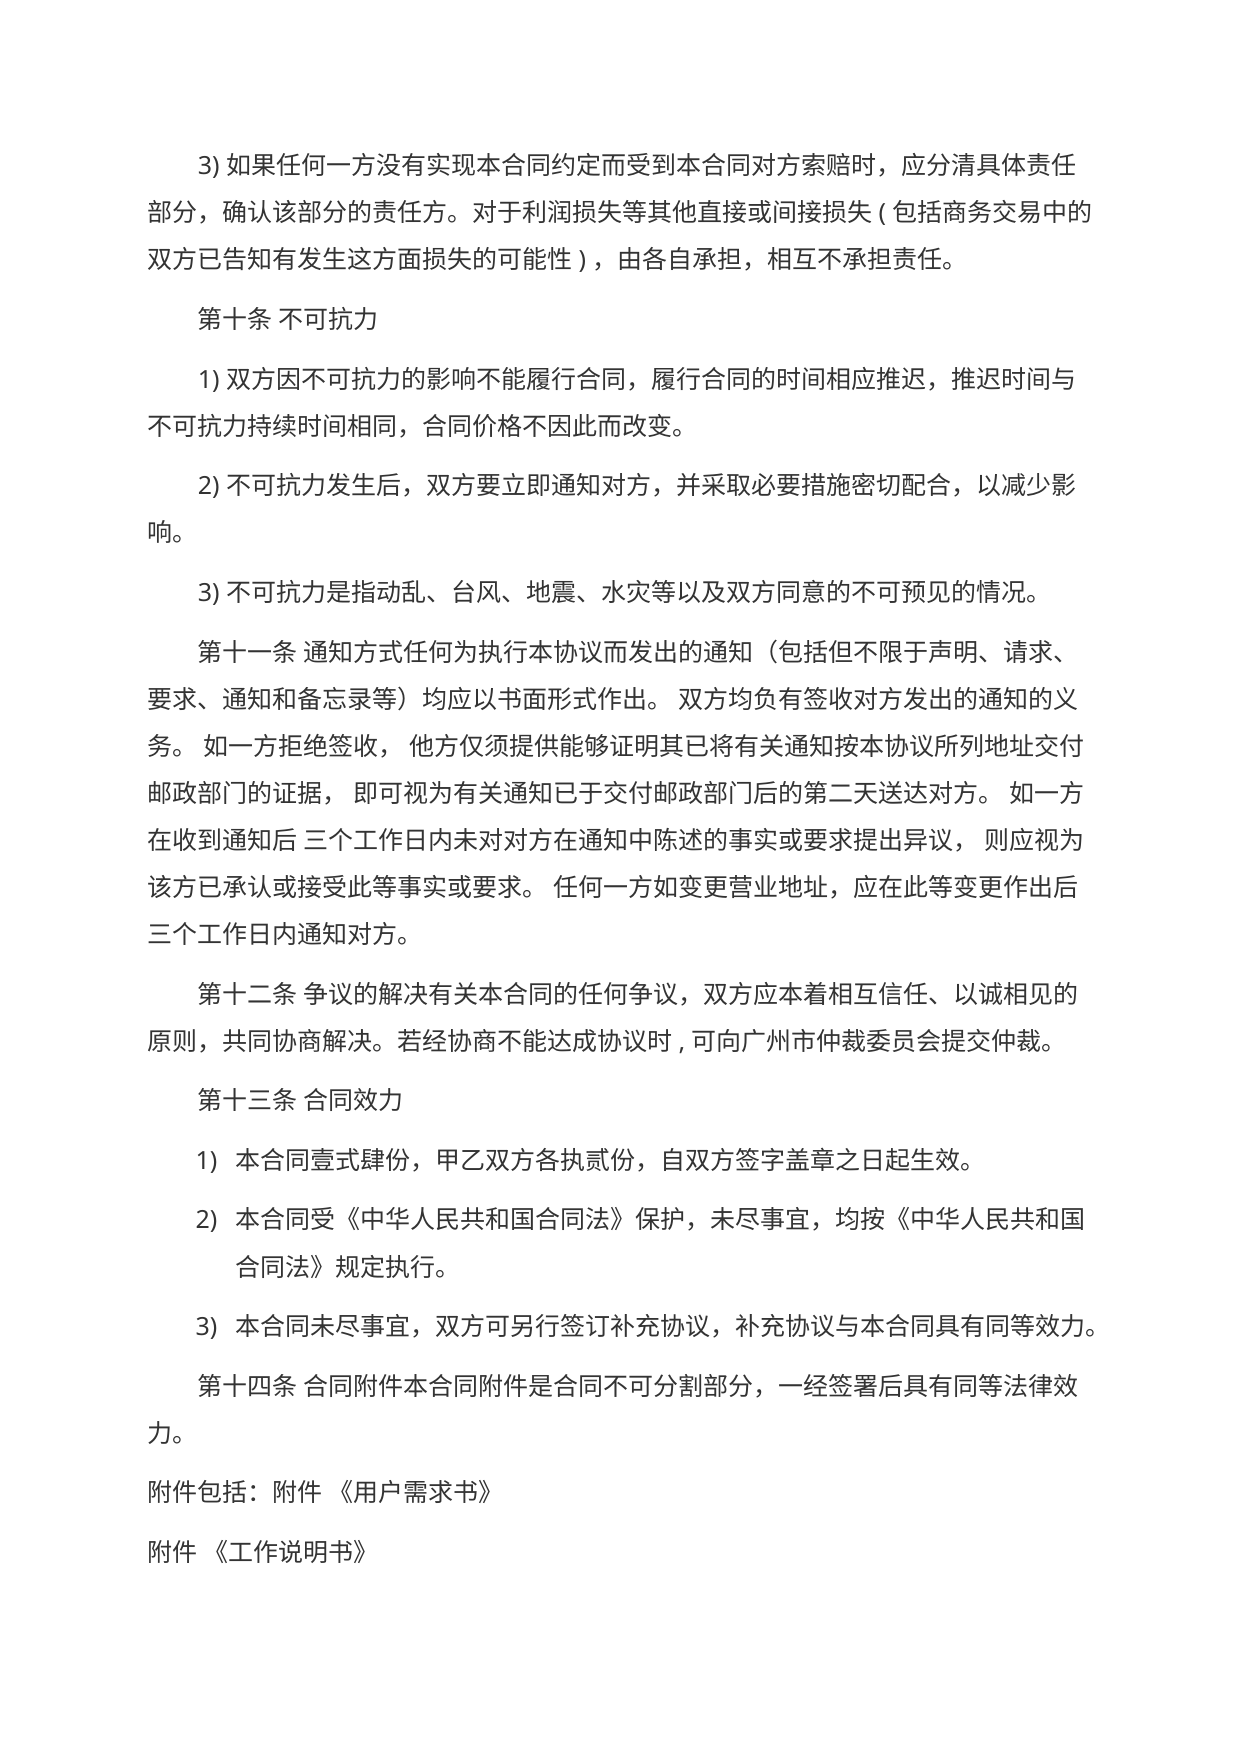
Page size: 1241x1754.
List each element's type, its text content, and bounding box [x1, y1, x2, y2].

list 本合同受《中华人民共和国合同法》保护，未尽事宜，均按《中华人民共和国合同法》规定执行。 [195, 1200, 1093, 1283]
text 1) 双方因不可抗力的影响不能履行合同，履行合同的时间相应推迟，推迟时间与不可抗力持续时间相同，合同价格不因此而改变。 [148, 359, 1093, 442]
text 附件包括：附件 《用户需求书》 [148, 1473, 1093, 1509]
text 第十三条 合同效力 [148, 1081, 1093, 1117]
text 第十四条 合同附件本合同附件是合同不可分割部分，一经签署后具有同等法律效力。 [148, 1366, 1093, 1449]
text 第十一条 通知方式任何为执行本协议而发出的通知（包括但不限于声明、请求、要求、通知和备忘录等）均应以书面形式作出。 双方均负有签收对方发出的通知的义务。 如一方拒绝签收， 他方仅须提供能够证明其已将有关通知按本协议所列地址交付邮政部门的证据， 即可视为有关通知已于交付邮政部门后的第二天送达对方。 如一方在收到通知后 三个工作日内未对对方在通知中陈述的事实或要求提出异议， 则应视为该方已承认或接受此等事实或要求。 任何一方如变更营业地址，应在此等变更作出后 三个工作日内通知对方。 [148, 632, 1093, 951]
text 第十条 不可抗力 [148, 299, 1093, 336]
text 3) 如果任何一方没有实现本合同约定而受到本合同对方索赔时，应分清具体责任部分，确认该部分的责任方。对于利润损失等其他直接或间接损失 ( 包括商务交易中的双方已告知有发生这方面损失的可能性 ) ，由各自承担，相互不承担责任。 [148, 146, 1093, 276]
list 本合同未尽事宜，双方可另行签订补充协议，补充协议与本合同具有同等效力。 [195, 1307, 1093, 1343]
text 附件 《工作说明书》 [148, 1532, 1093, 1569]
text 2) 不可抗力发生后，双方要立即通知对方，并采取必要措施密切配合，以减少影响。 [148, 466, 1093, 549]
list 本合同壹式肆份，甲乙双方各执贰份，自双方签字盖章之日起生效。 [195, 1140, 1093, 1177]
text 3) 不可抗力是指动乱、台风、地震、水灾等以及双方同意的不可预见的情况。 [148, 572, 1093, 609]
text 第十二条 争议的解决有关本合同的任何争议，双方应本着相互信任、以诚相见的原则，共同协商解决。若经协商不能达成协议时 , 可向广州市仲裁委员会提交仲裁。 [148, 974, 1093, 1057]
